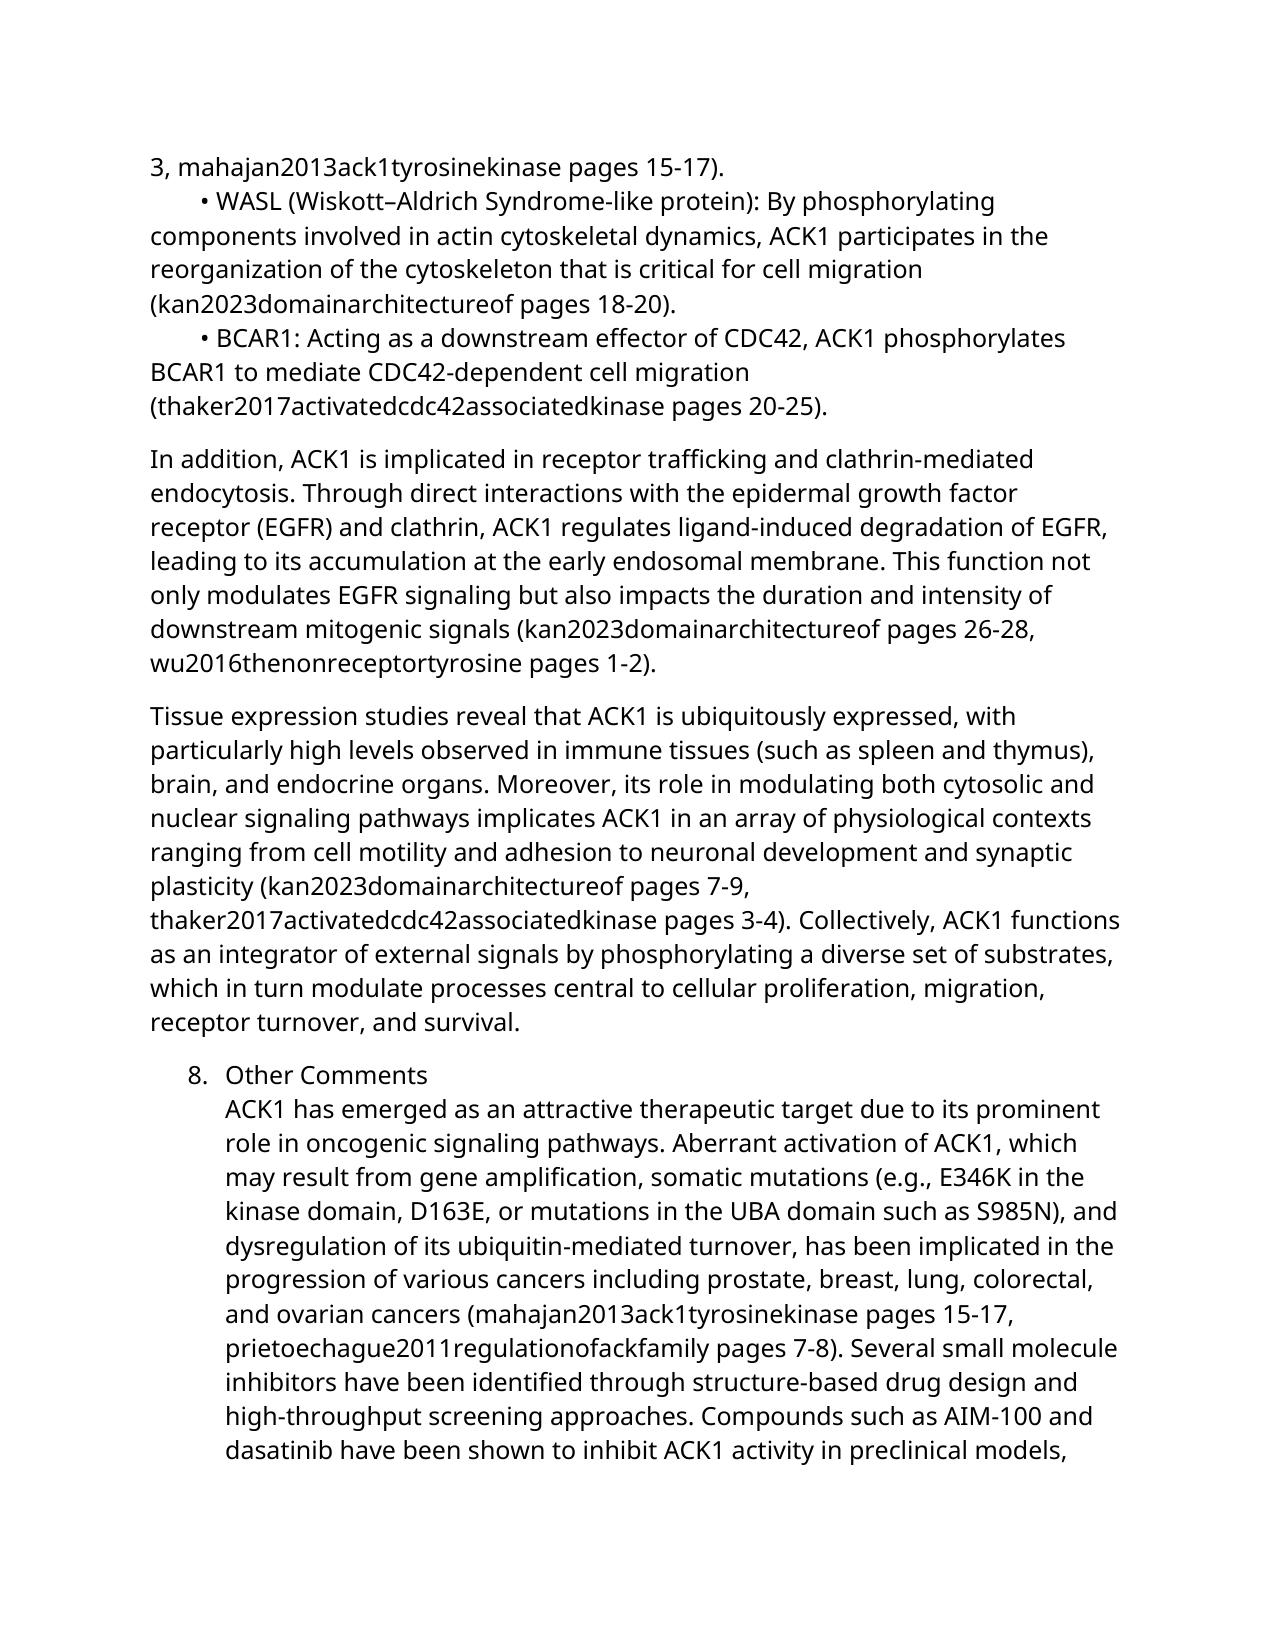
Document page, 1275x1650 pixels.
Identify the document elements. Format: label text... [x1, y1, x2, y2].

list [187, 1058, 1125, 1467]
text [150, 150, 1125, 422]
text Tissue expression studies reveal that ACK1 is ubiquitously expressed, with particularly high levels observed in immune tissues (such as spleen and thymus), brain, and endocrine organs. Moreover, its role in modulating both cytosolic and nuclear signaling pathways implicates ACK1 in an array of physiological contexts ranging from cell motility and adhesion to neuronal development and synaptic plasticity (kan2023domainarchitectureof pages 7-9, thaker2017activatedcdc42associatedkinase pages 3-4). Collectively, ACK1 functions as an integrator of external signals by phosphorylating a diverse set of substrates, which in turn modulate processes central to cellular proliferation, migration, receptor turnover, and survival. [150, 698, 1125, 1039]
text In addition, ACK1 is implicated in receptor trafficking and clathrin-mediated endocytosis. Through direct interactions with the epidermal growth factor receptor (EGFR) and clathrin, ACK1 regulates ligand-induced degradation of EGFR, leading to its accumulation at the early endosomal membrane. This function not only modulates EGFR signaling but also impacts the duration and intensity of downstream mitogenic signals (kan2023domainarchitectureof pages 26-28, wu2016thenonreceptortyrosine pages 1-2). [150, 441, 1125, 680]
